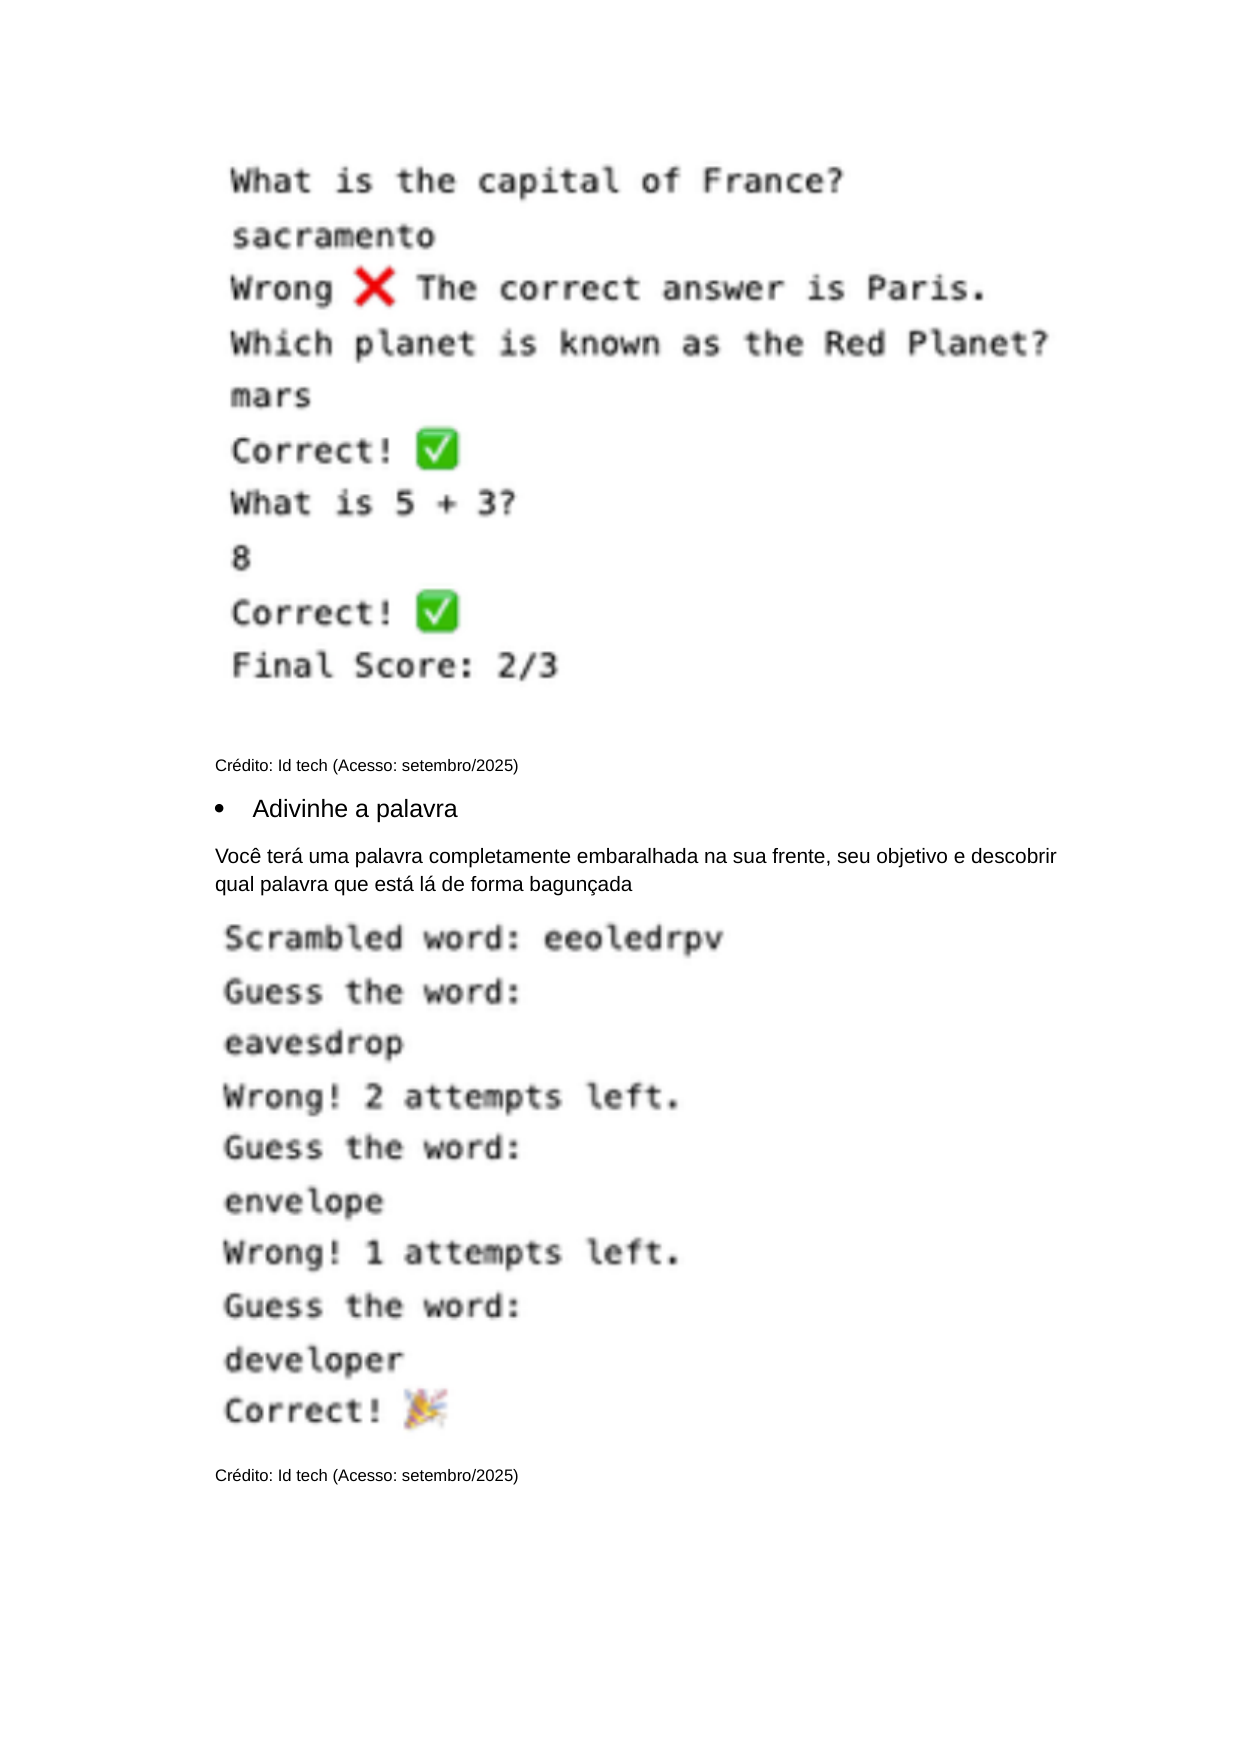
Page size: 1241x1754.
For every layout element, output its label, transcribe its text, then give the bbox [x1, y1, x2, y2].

text Você terá uma palavra completamente embaralhada na sua frente, seu objetivo e descobrir qual palavra que está lá de forma bagunçada [215, 844, 1063, 896]
list Adivinhe a palavra [215, 794, 1063, 823]
text Crédito: Id tech (Acesso: setembro/2025) [215, 756, 1063, 775]
picture [214, 916, 745, 1445]
picture [214, 147, 1101, 734]
text Crédito: Id tech (Acesso: setembro/2025) [215, 1466, 1063, 1485]
